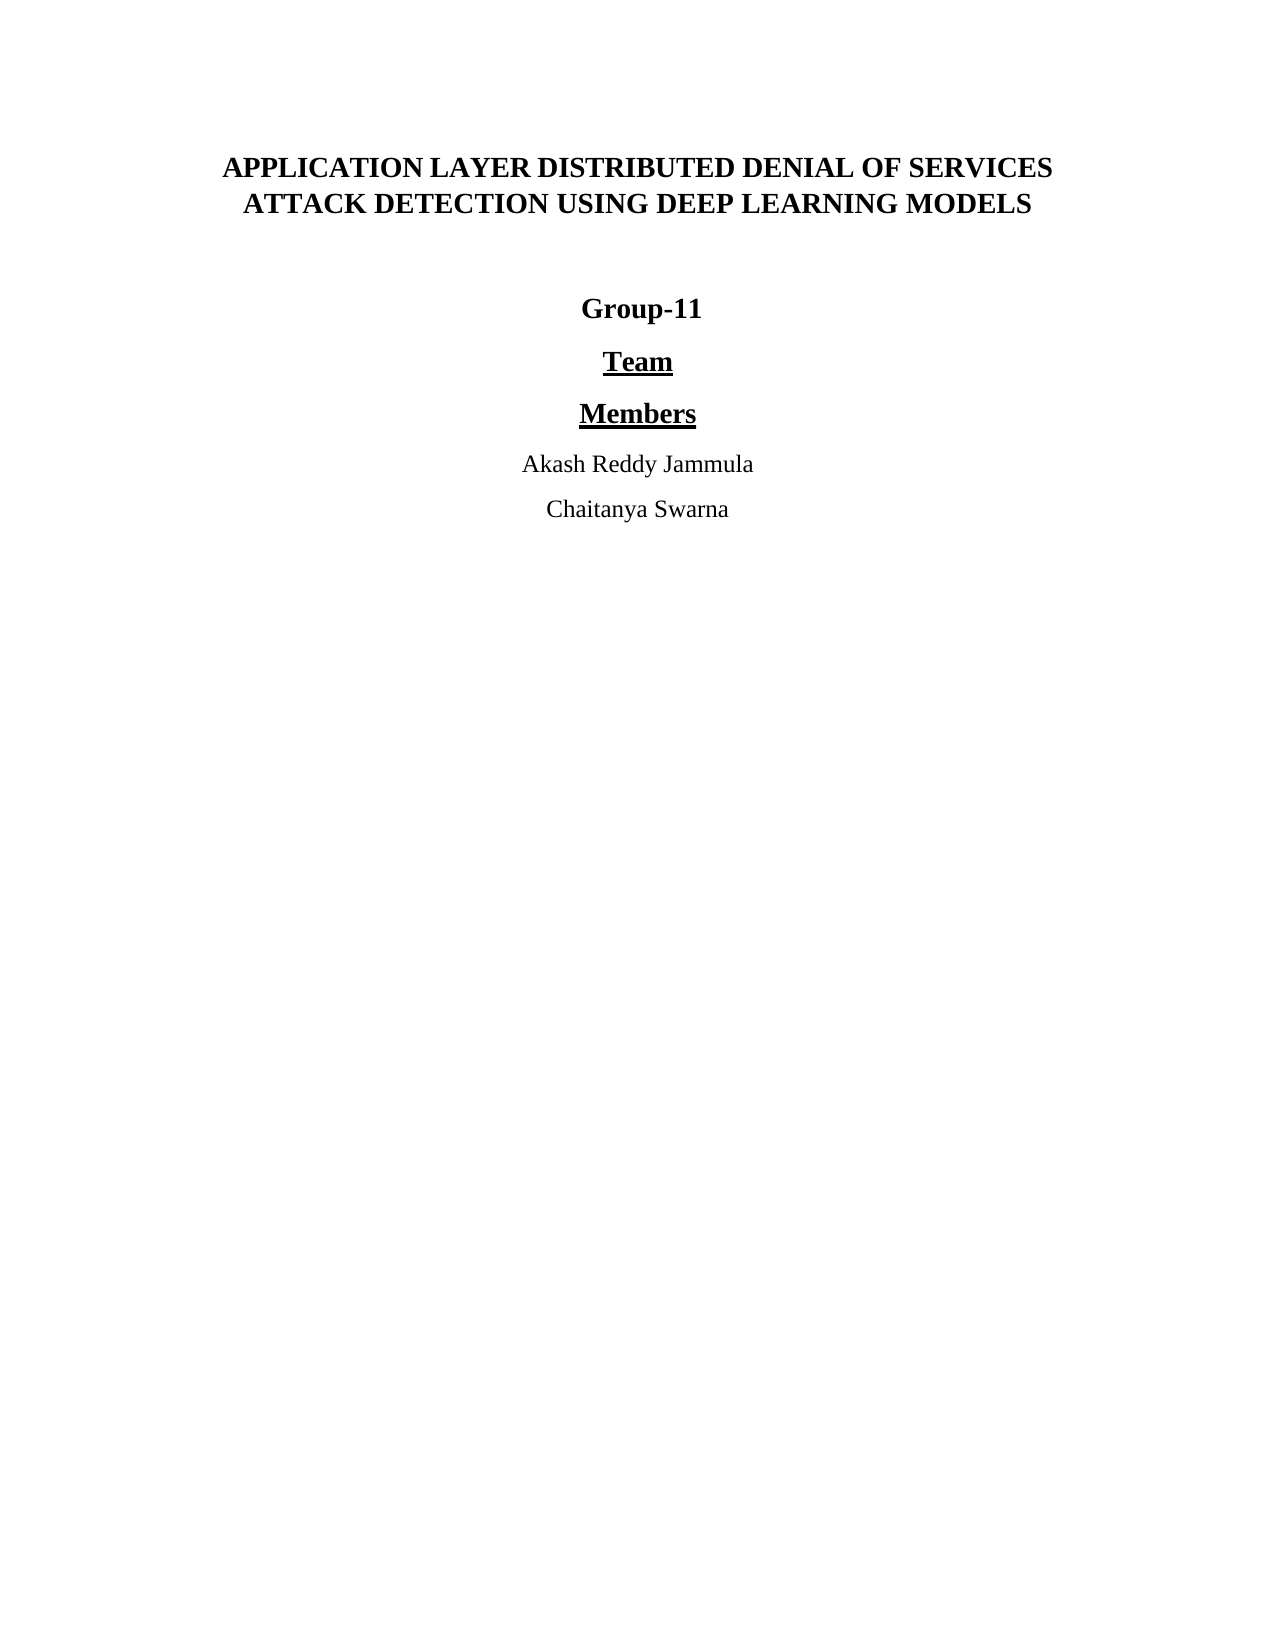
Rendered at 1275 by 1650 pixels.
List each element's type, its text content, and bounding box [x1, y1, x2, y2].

text Group-11 Team Members [540, 292, 735, 430]
text Akash Reddy Jammula Chaitanya Swarna [521, 449, 754, 523]
subtitle APPLICATION LAYER DISTRIBUTED DENIAL OF SERVICES ATTACK DETECTION USING DEEP LEARNING MODELS [157, 150, 1118, 219]
